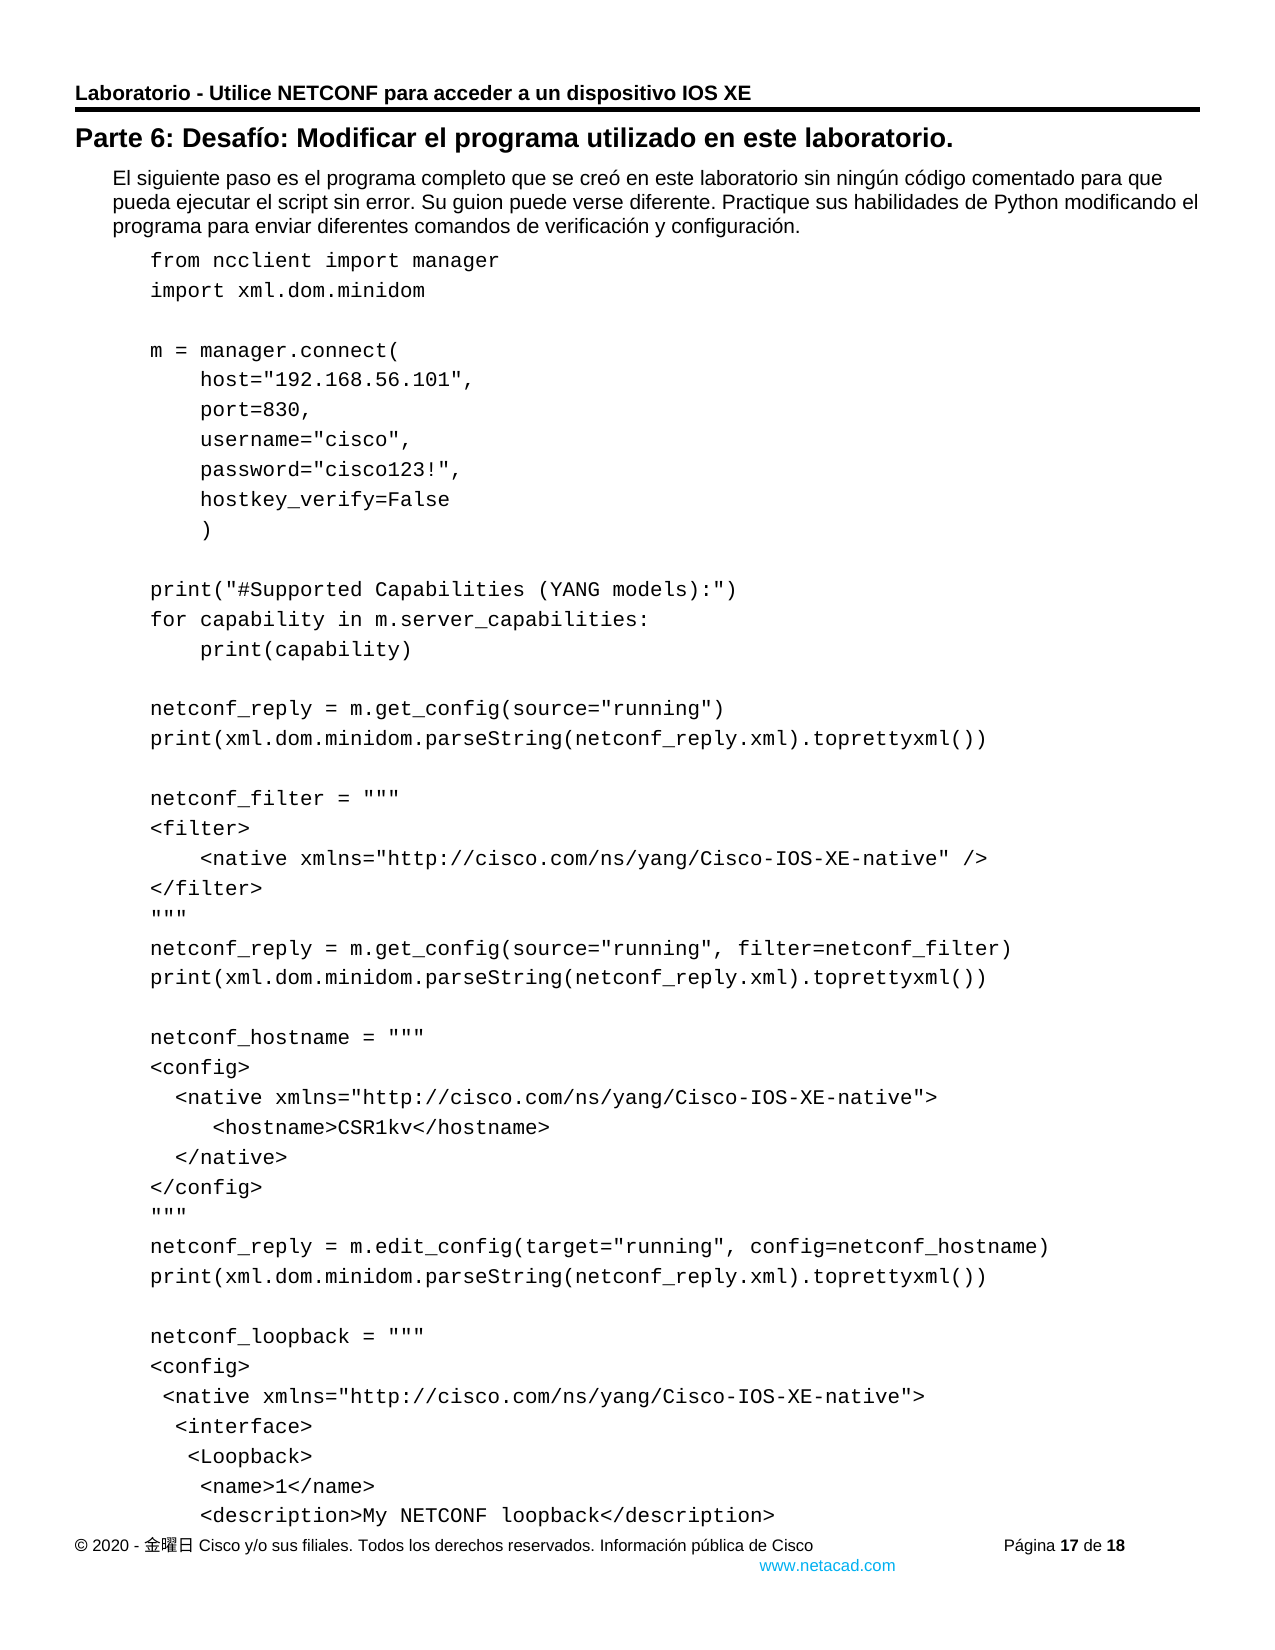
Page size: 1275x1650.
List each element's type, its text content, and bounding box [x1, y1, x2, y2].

text hostkey_verify=False [150, 489, 1200, 513]
text <native xmlns="http://cisco.com/ns/yang/Cisco-IOS-XE-native"> [150, 1386, 1200, 1409]
text print("#Supported Capabilities (YANG models):") [150, 579, 1200, 602]
text netconf_reply = m.get_config(source="running") [150, 698, 1200, 722]
text netconf_hostname = """ [150, 1027, 1200, 1051]
text <interface> [150, 1416, 1200, 1439]
text ) [150, 519, 1200, 543]
text El siguiente paso es el programa completo que se creó en este laboratorio sin ningún código comentado para que pueda ejecutar el script sin error. Su guion puede verse diferente. Practique sus habilidades de Python modificando el programa para enviar diferentes comandos de verificación y configuración. [112, 166, 1200, 237]
subtitle Desafío: Modificar el programa utilizado en este laboratorio. [75, 122, 1200, 153]
text import xml.dom.minidom [150, 280, 1200, 303]
text <config> [150, 1356, 1200, 1380]
text <native xmlns="http://cisco.com/ns/yang/Cisco-IOS-XE-native" /> [150, 848, 1200, 871]
text from ncclient import manager [150, 250, 1200, 273]
text m = manager.connect( [150, 339, 1200, 363]
text """ [150, 908, 1200, 931]
text <native xmlns="http://cisco.com/ns/yang/Cisco-IOS-XE-native"> [150, 1087, 1200, 1111]
text netconf_reply = m.edit_config(target="running", config=netconf_hostname) [150, 1236, 1200, 1260]
text print(xml.dom.minidom.parseString(netconf_reply.xml).toprettyxml()) [150, 967, 1200, 991]
text port=830, [150, 399, 1200, 423]
text username="cisco", [150, 429, 1200, 453]
text </config> [150, 1177, 1200, 1200]
text """ [150, 1207, 1200, 1230]
text print(xml.dom.minidom.parseString(netconf_reply.xml).toprettyxml()) [150, 728, 1200, 752]
text netconf_filter = """ [150, 788, 1200, 812]
text print(xml.dom.minidom.parseString(netconf_reply.xml).toprettyxml()) [150, 1266, 1200, 1290]
text for capability in m.server_capabilities: [150, 609, 1200, 632]
text <description>My NETCONF loopback</description> [150, 1506, 1200, 1529]
text <config> [150, 1057, 1200, 1081]
text password="cisco123!", [150, 459, 1200, 483]
text netconf_reply = m.get_config(source="running", filter=netconf_filter) [150, 937, 1200, 961]
text <name>1</name> [150, 1476, 1200, 1499]
text </filter> [150, 878, 1200, 901]
text host="192.168.56.101", [150, 369, 1200, 393]
text </native> [150, 1147, 1200, 1170]
text netconf_loopback = """ [150, 1326, 1200, 1350]
text <hostname>CSR1kv</hostname> [150, 1117, 1200, 1141]
text <Loopback> [150, 1446, 1200, 1469]
text print(capability) [150, 638, 1200, 662]
text <filter> [150, 818, 1200, 842]
